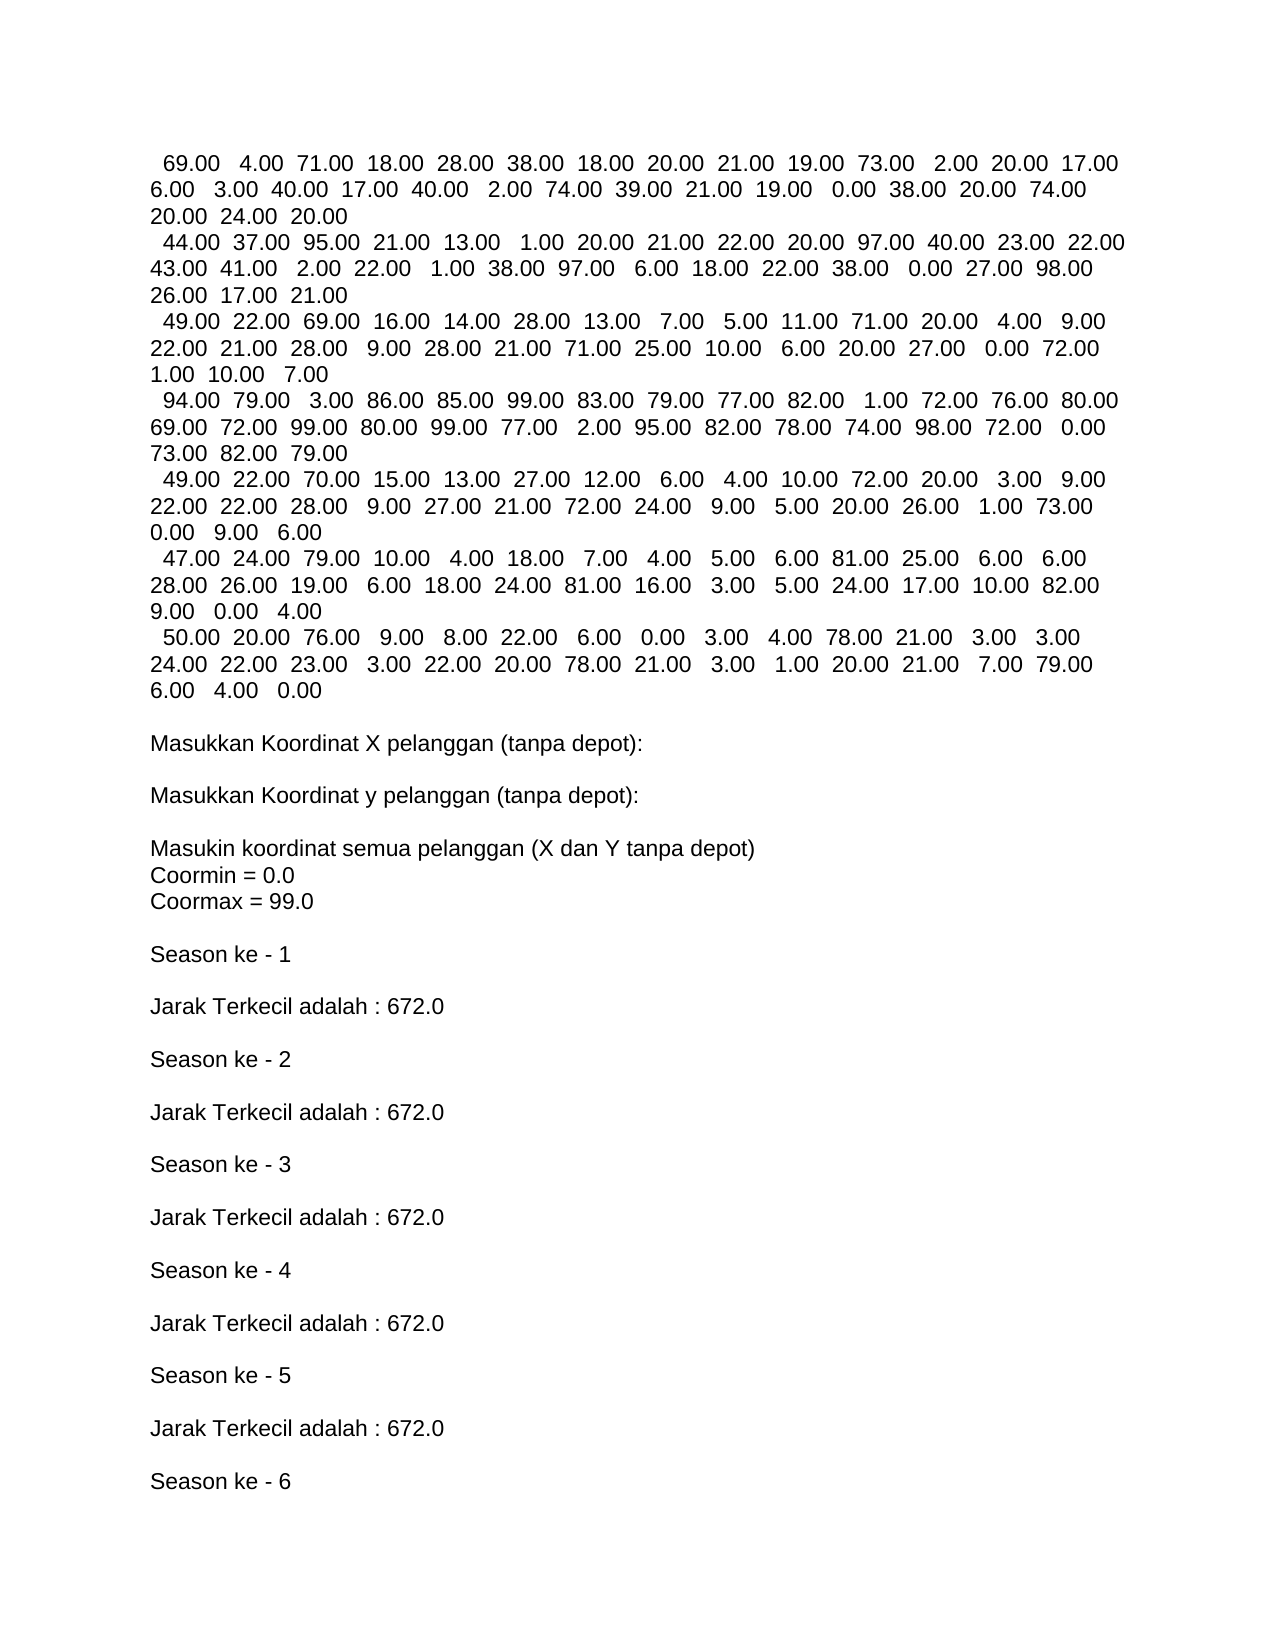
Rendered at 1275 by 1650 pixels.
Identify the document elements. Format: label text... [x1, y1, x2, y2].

text Coormin = 0.0 [150, 862, 1125, 888]
text Jarak Terkecil adalah : 672.0 [150, 1099, 1125, 1125]
text 94.00 79.00 3.00 86.00 85.00 99.00 83.00 79.00 77.00 82.00 1.00 72.00 76.00 80.00 69.00 72.00 99.00 80.00 99.00 77.00 2.00 95.00 82.00 78.00 74.00 98.00 72.00 0.00 73.00 82.00 79.00 [150, 387, 1125, 466]
text Masukkan Koordinat X pelanggan (tanpa depot): [150, 730, 1125, 756]
text Season ke - 1 [150, 941, 1125, 967]
text 50.00 20.00 76.00 9.00 8.00 22.00 6.00 0.00 3.00 4.00 78.00 21.00 3.00 3.00 24.00 22.00 23.00 3.00 22.00 20.00 78.00 21.00 3.00 1.00 20.00 21.00 7.00 79.00 6.00 4.00 0.00 [150, 624, 1125, 703]
text 69.00 4.00 71.00 18.00 28.00 38.00 18.00 20.00 21.00 19.00 73.00 2.00 20.00 17.00 6.00 3.00 40.00 17.00 40.00 2.00 74.00 39.00 21.00 19.00 0.00 38.00 20.00 74.00 20.00 24.00 20.00 [150, 150, 1125, 229]
text 47.00 24.00 79.00 10.00 4.00 18.00 7.00 4.00 5.00 6.00 81.00 25.00 6.00 6.00 28.00 26.00 19.00 6.00 18.00 24.00 81.00 16.00 3.00 5.00 24.00 17.00 10.00 82.00 9.00 0.00 4.00 [150, 545, 1125, 624]
text Jarak Terkecil adalah : 672.0 [150, 1415, 1125, 1441]
text 44.00 37.00 95.00 21.00 13.00 1.00 20.00 21.00 22.00 20.00 97.00 40.00 23.00 22.00 43.00 41.00 2.00 22.00 1.00 38.00 97.00 6.00 18.00 22.00 38.00 0.00 27.00 98.00 26.00 17.00 21.00 [150, 229, 1125, 308]
text Season ke - 6 [150, 1468, 1125, 1494]
text Masukin koordinat semua pelanggan (X dan Y tanpa depot) [150, 835, 1125, 862]
text Jarak Terkecil adalah : 672.0 [150, 1204, 1125, 1231]
text 49.00 22.00 69.00 16.00 14.00 28.00 13.00 7.00 5.00 11.00 71.00 20.00 4.00 9.00 22.00 21.00 28.00 9.00 28.00 21.00 71.00 25.00 10.00 6.00 20.00 27.00 0.00 72.00 1.00 10.00 7.00 [150, 308, 1125, 387]
text Season ke - 2 [150, 1046, 1125, 1072]
text Season ke - 5 [150, 1362, 1125, 1389]
text Jarak Terkecil adalah : 672.0 [150, 1309, 1125, 1336]
text Jarak Terkecil adalah : 672.0 [150, 993, 1125, 1020]
text Masukkan Koordinat y pelanggan (tanpa depot): [150, 782, 1125, 809]
text Coormax = 99.0 [150, 888, 1125, 914]
text Season ke - 4 [150, 1257, 1125, 1283]
text Season ke - 3 [150, 1151, 1125, 1178]
text 49.00 22.00 70.00 15.00 13.00 27.00 12.00 6.00 4.00 10.00 72.00 20.00 3.00 9.00 22.00 22.00 28.00 9.00 27.00 21.00 72.00 24.00 9.00 5.00 20.00 26.00 1.00 73.00 0.00 9.00 6.00 [150, 466, 1125, 545]
